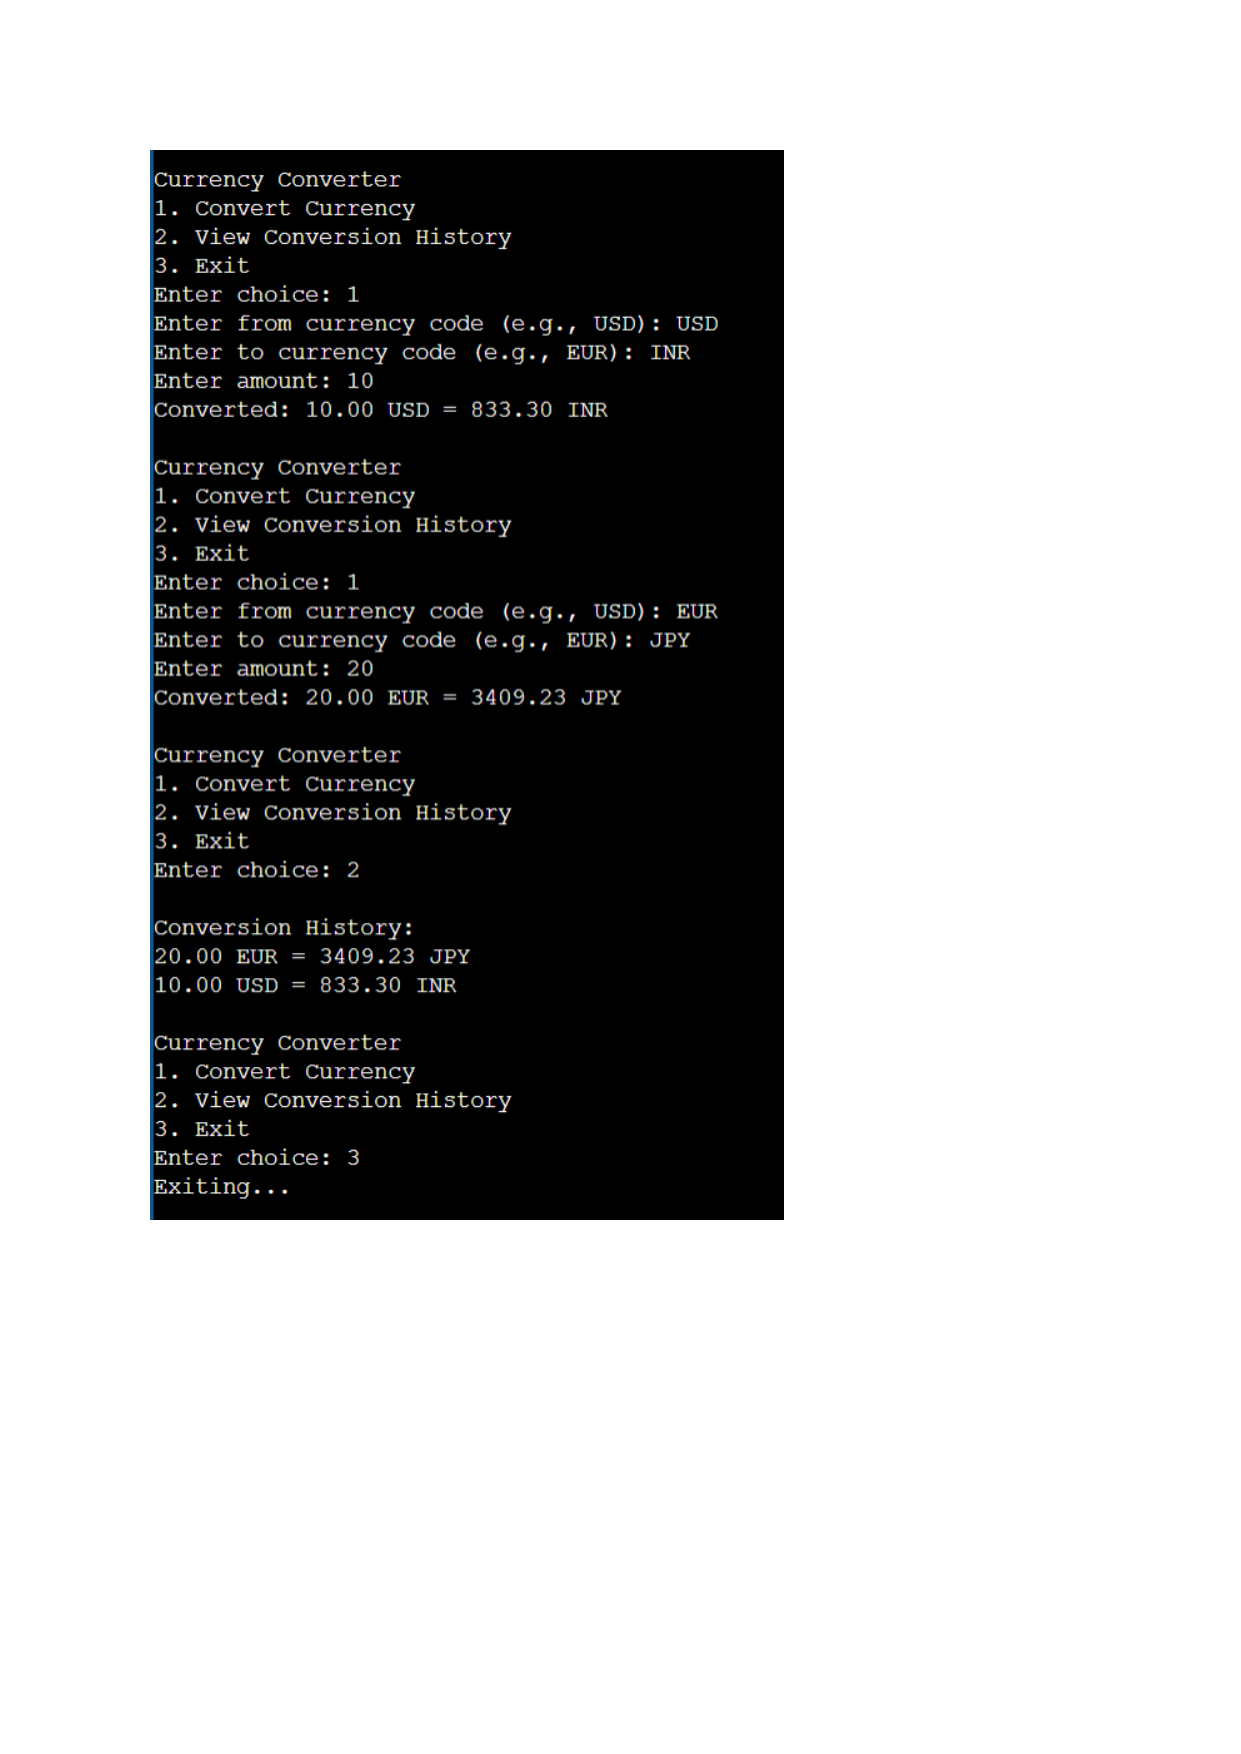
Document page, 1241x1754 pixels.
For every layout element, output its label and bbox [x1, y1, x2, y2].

picture [150, 150, 784, 1220]
